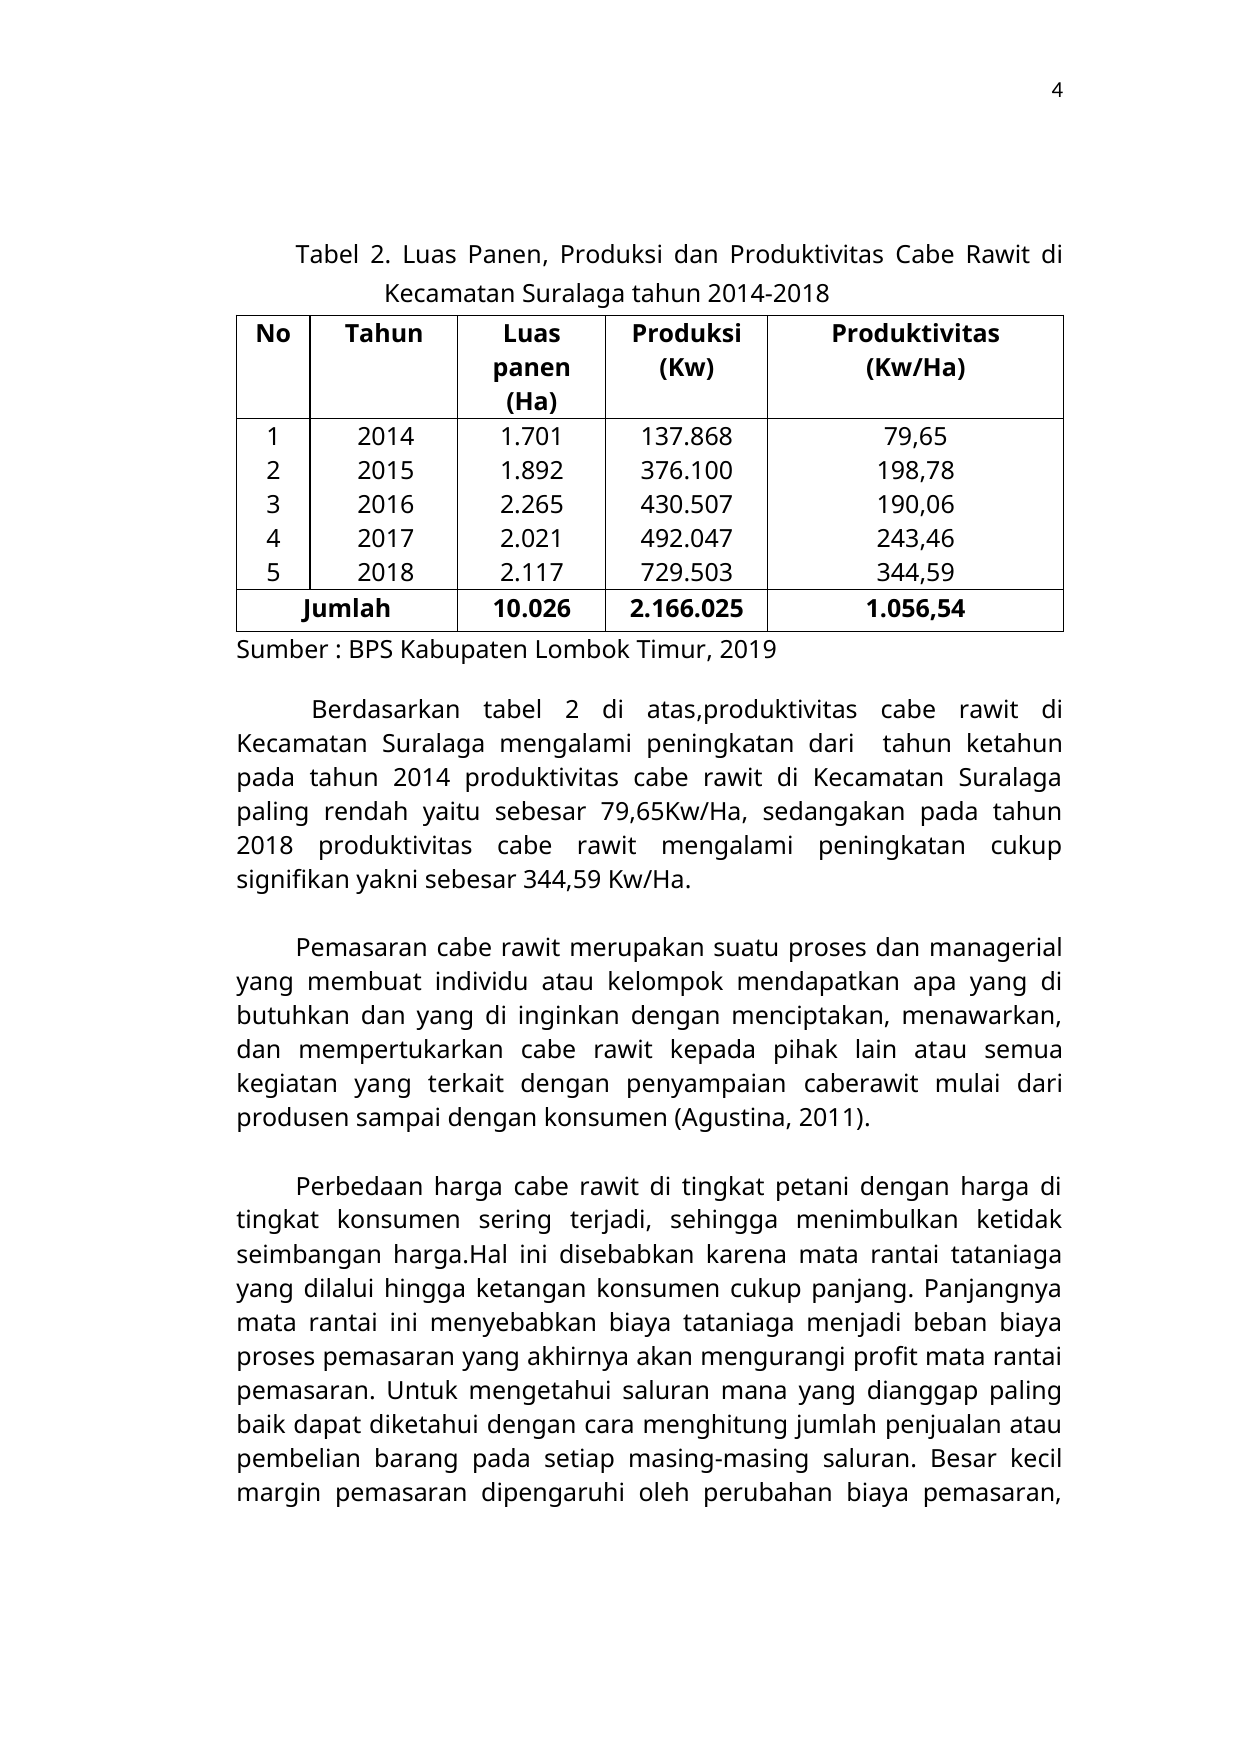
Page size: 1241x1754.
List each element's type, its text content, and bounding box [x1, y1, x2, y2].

text Berdasarkan tabel 2 di atas,produktivitas cabe rawit di Kecamatan Suralaga mengalami peningkatan dari tahun ketahun pada tahun 2014 produktivitas cabe rawit di Kecamatan Suralaga paling rendah yaitu sebesar 79,65Kw/Ha, sedangakan pada tahun 2018 produktivitas cabe rawit mengalami peningkatan cukup signifikan yakni sebesar 344,59 Kw/Ha. [236, 691, 1063, 896]
table_cell 1 2 3 4 5 [237, 419, 309, 589]
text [236, 1168, 1063, 1509]
text Pemasaran cabe rawit merupakan suatu proses dan managerial yang membuat individu atau kelompok mendapatkan apa yang di butuhkan dan yang di inginkan dengan menciptakan, menawarkan, dan mempertukarkan cabe rawit kepada pihak lain atau semua kegiatan yang terkait dengan penyampaian caberawit mulai dari produsen sampai dengan konsumen (Agustina, 2011). [236, 930, 1063, 1134]
table_cell 2014 2015 2016 2017 2018 [311, 419, 457, 589]
table_cell 79,65 198,78 190,06 243,46 344,59 [768, 419, 1063, 589]
table_header Produksi (Kw) [606, 316, 767, 418]
table_cell 1.056,54 [768, 590, 1063, 631]
table_cell 1.701 1.892 2.265 2.021 2.117 [458, 419, 605, 589]
text Tabel 2. Luas Panen, Produksi dan Produktivitas Cabe Rawit di Kecamatan Suralaga tahun 2014-2018 [295, 236, 1063, 309]
table_header Luas panen (Ha) [458, 316, 605, 418]
table_cell Jumlah [237, 590, 457, 631]
table_cell 2.166.025 [606, 590, 767, 631]
table_cell 10.026 [458, 590, 605, 631]
table_cell 137.868 376.100 430.507 492.047 729.503 [606, 419, 767, 589]
text Sumber : BPS Kabupaten Lombok Timur, 2019 [236, 632, 1063, 666]
table_header No [237, 316, 309, 418]
table_header Tahun [311, 316, 457, 418]
table_header Produktivitas (Kw/Ha) [768, 316, 1063, 418]
